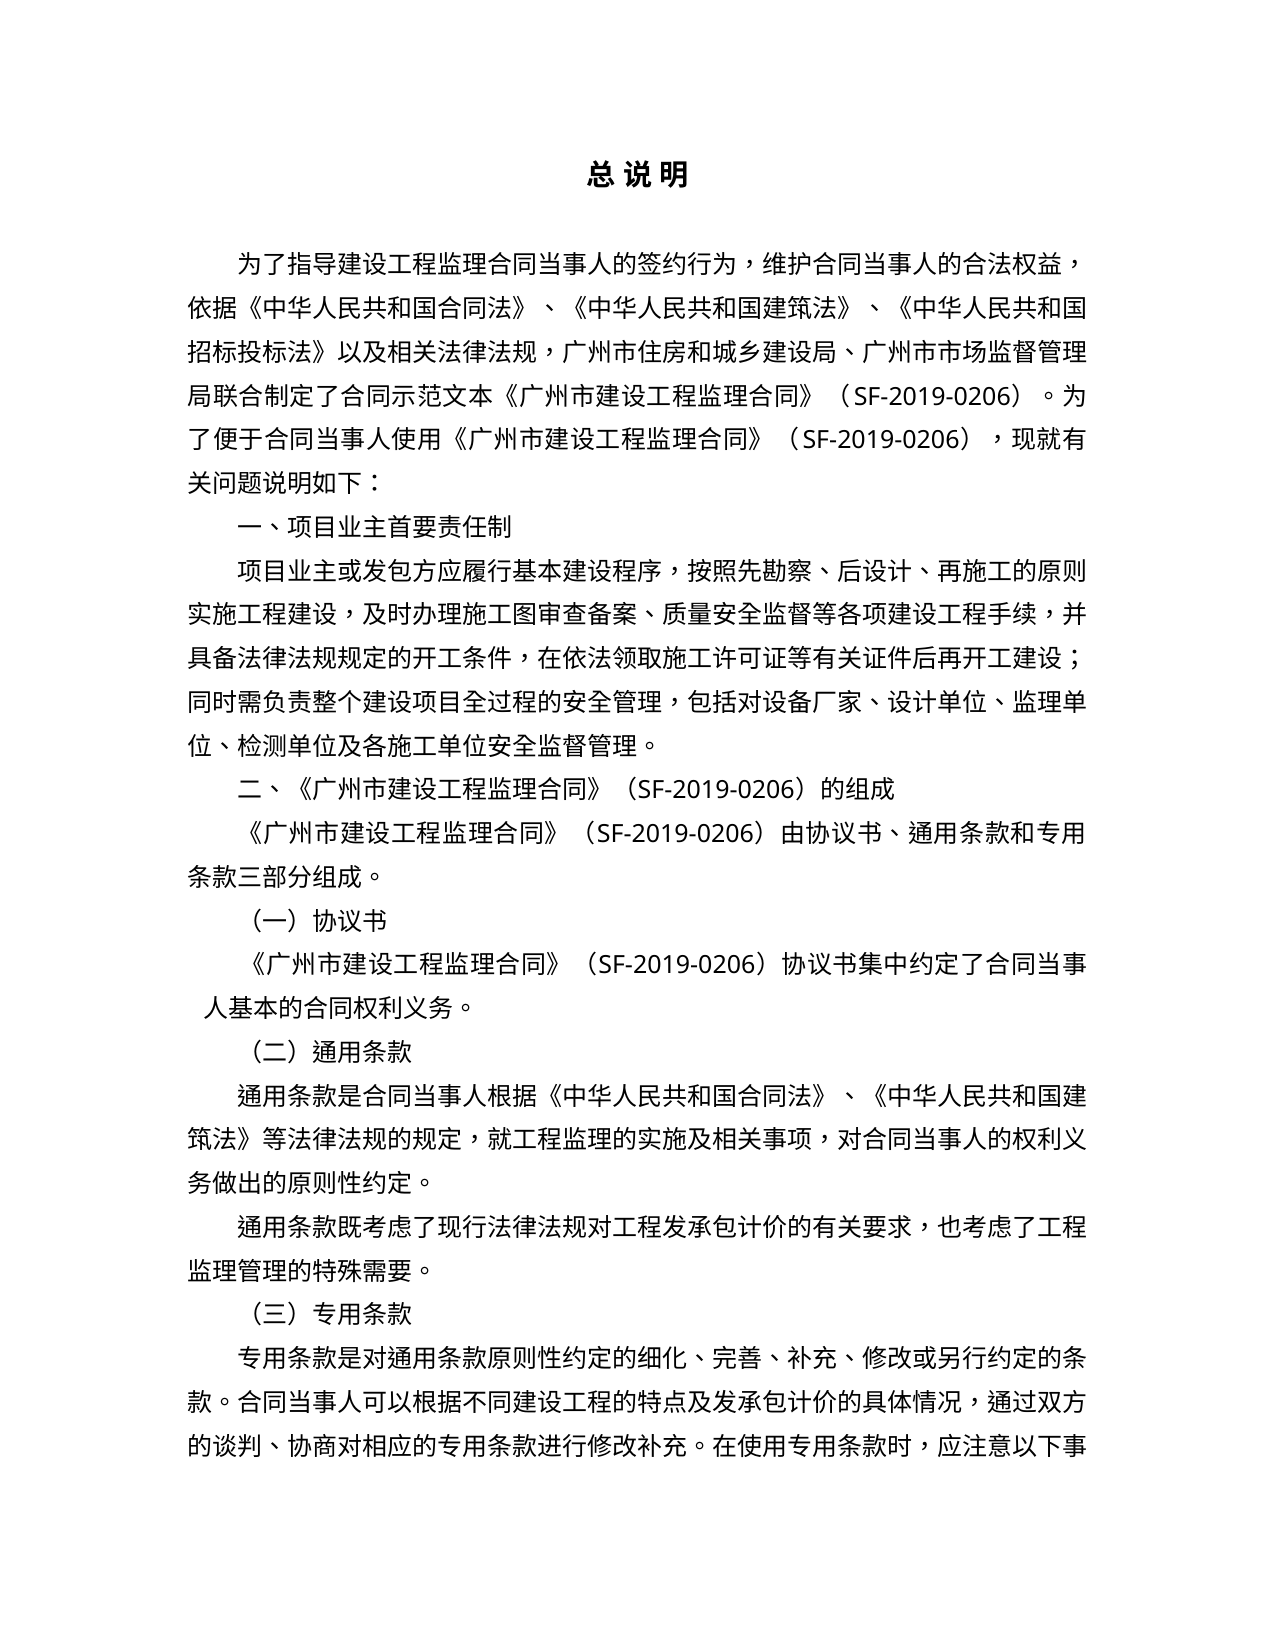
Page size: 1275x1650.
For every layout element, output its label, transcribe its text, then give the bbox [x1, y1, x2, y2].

text 总 说 明 [187, 150, 1087, 194]
text 通用条款既考虑了现行法律法规对工程发承包计价的有关要求，也考虑了工程监理管理的特殊需要。 [187, 1200, 1087, 1287]
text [187, 1331, 1087, 1462]
text 一、项目业主首要责任制 [187, 500, 1087, 544]
text 项目业主或发包方应履行基本建设程序，按照先勘察、后设计、再施工的原则实施工程建设，及时办理施工图审查备案、质量安全监督等各项建设工程手续，并具备法律法规规定的开工条件，在依法领取施工许可证等有关证件后再开工建设；同时需负责整个建设项目全过程的安全管理，包括对设备厂家、设计单位、监理单位、检测单位及各施工单位安全监督管理。 [187, 544, 1087, 762]
text （一）协议书 [187, 894, 1087, 937]
text 通用条款是合同当事人根据《中华人民共和国合同法》、《中华人民共和国建筑法》等法律法规的规定，就工程监理的实施及相关事项，对合同当事人的权利义务做出的原则性约定。 [187, 1069, 1087, 1200]
text 《广州市建设工程监理合同》（SF-2019-0206）由协议书、通用条款和专用条款三部分组成。 [187, 806, 1087, 894]
text 二、《广州市建设工程监理合同》（SF-2019-0206）的组成 [187, 762, 1087, 806]
text 为了指导建设工程监理合同当事人的签约行为，维护合同当事人的合法权益，依据《中华人民共和国合同法》、《中华人民共和国建筑法》、《中华人民共和国招标投标法》以及相关法律法规，广州市住房和城乡建设局、广州市市场监督管理局联合制定了合同示范文本《广州市建设工程监理合同》（SF-2019-0206）。为了便于合同当事人使用《广州市建设工程监理合同》（SF-2019-0206），现就有关问题说明如下： [187, 237, 1087, 500]
text 《广州市建设工程监理合同》（SF-2019-0206）协议书集中约定了合同当事人基本的合同权利义务。 [203, 937, 1087, 1025]
text （二）通用条款 [187, 1025, 1087, 1069]
text （三）专用条款 [187, 1287, 1087, 1331]
